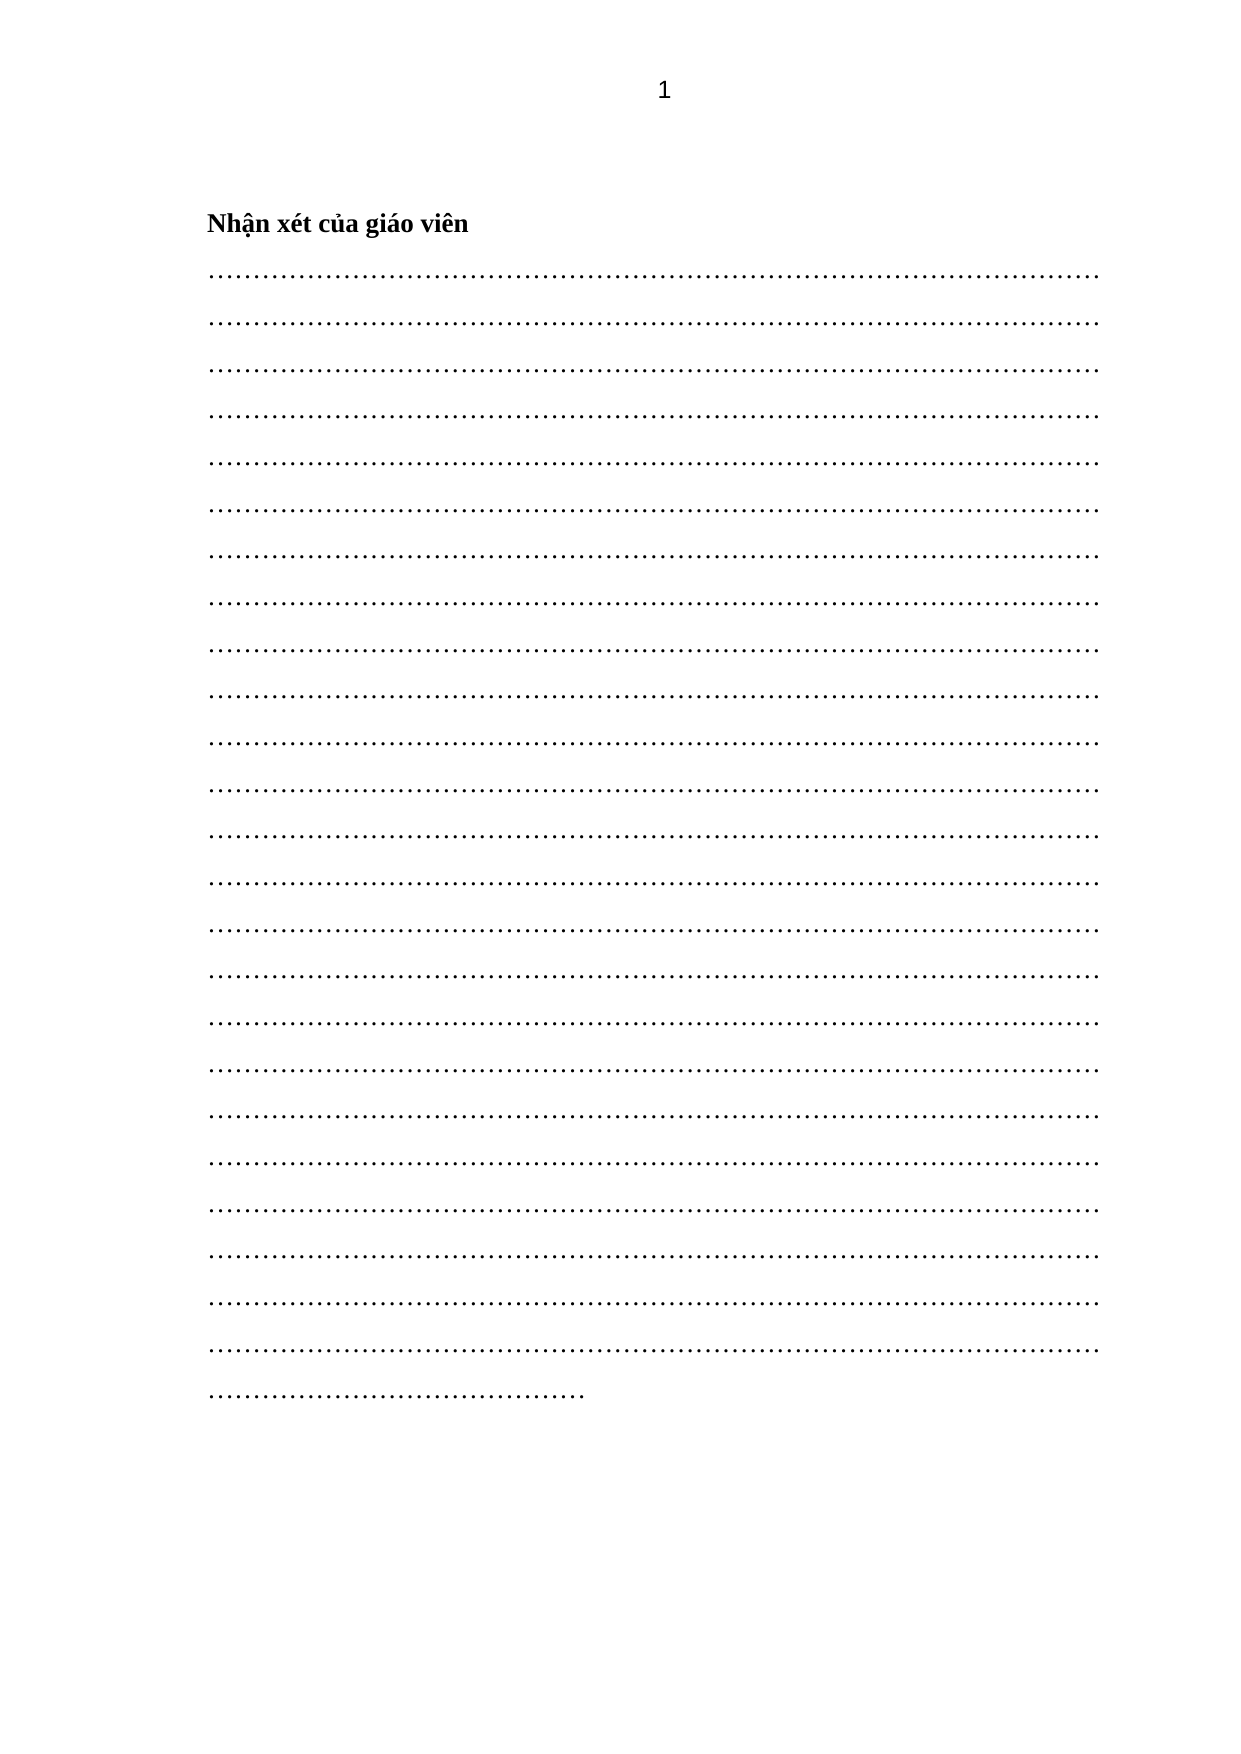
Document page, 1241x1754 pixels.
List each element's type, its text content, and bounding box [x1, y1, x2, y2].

text Nhận xét của giáo viên [207, 207, 1122, 238]
text …………………………………………………………………………………………………………………………………………………………………………………………………………………………………………………………………………………………………………………………………………………………………………………………………………………………………………………………………………………………………………………………………………………………………………………………………………………………………………………………………………………………………………………………………………………………………………………………………………………………………………………………………………………………………………………………………………………………………………………………………………………………………………………………………………………………………………………………………………………………………………………………………………………………………………………………………………………………………………………………………………………………………………………………………………………………………………………………………………………………………………………………………………………………………………………………………………………………………………………………………………………………………………………………………………………………………………………………………………………………………………………………………………………………………………………………………………………………………………………………………………………………………………………………………………………………………………………………………………………………………………………………………………………………………… [207, 253, 1122, 1404]
